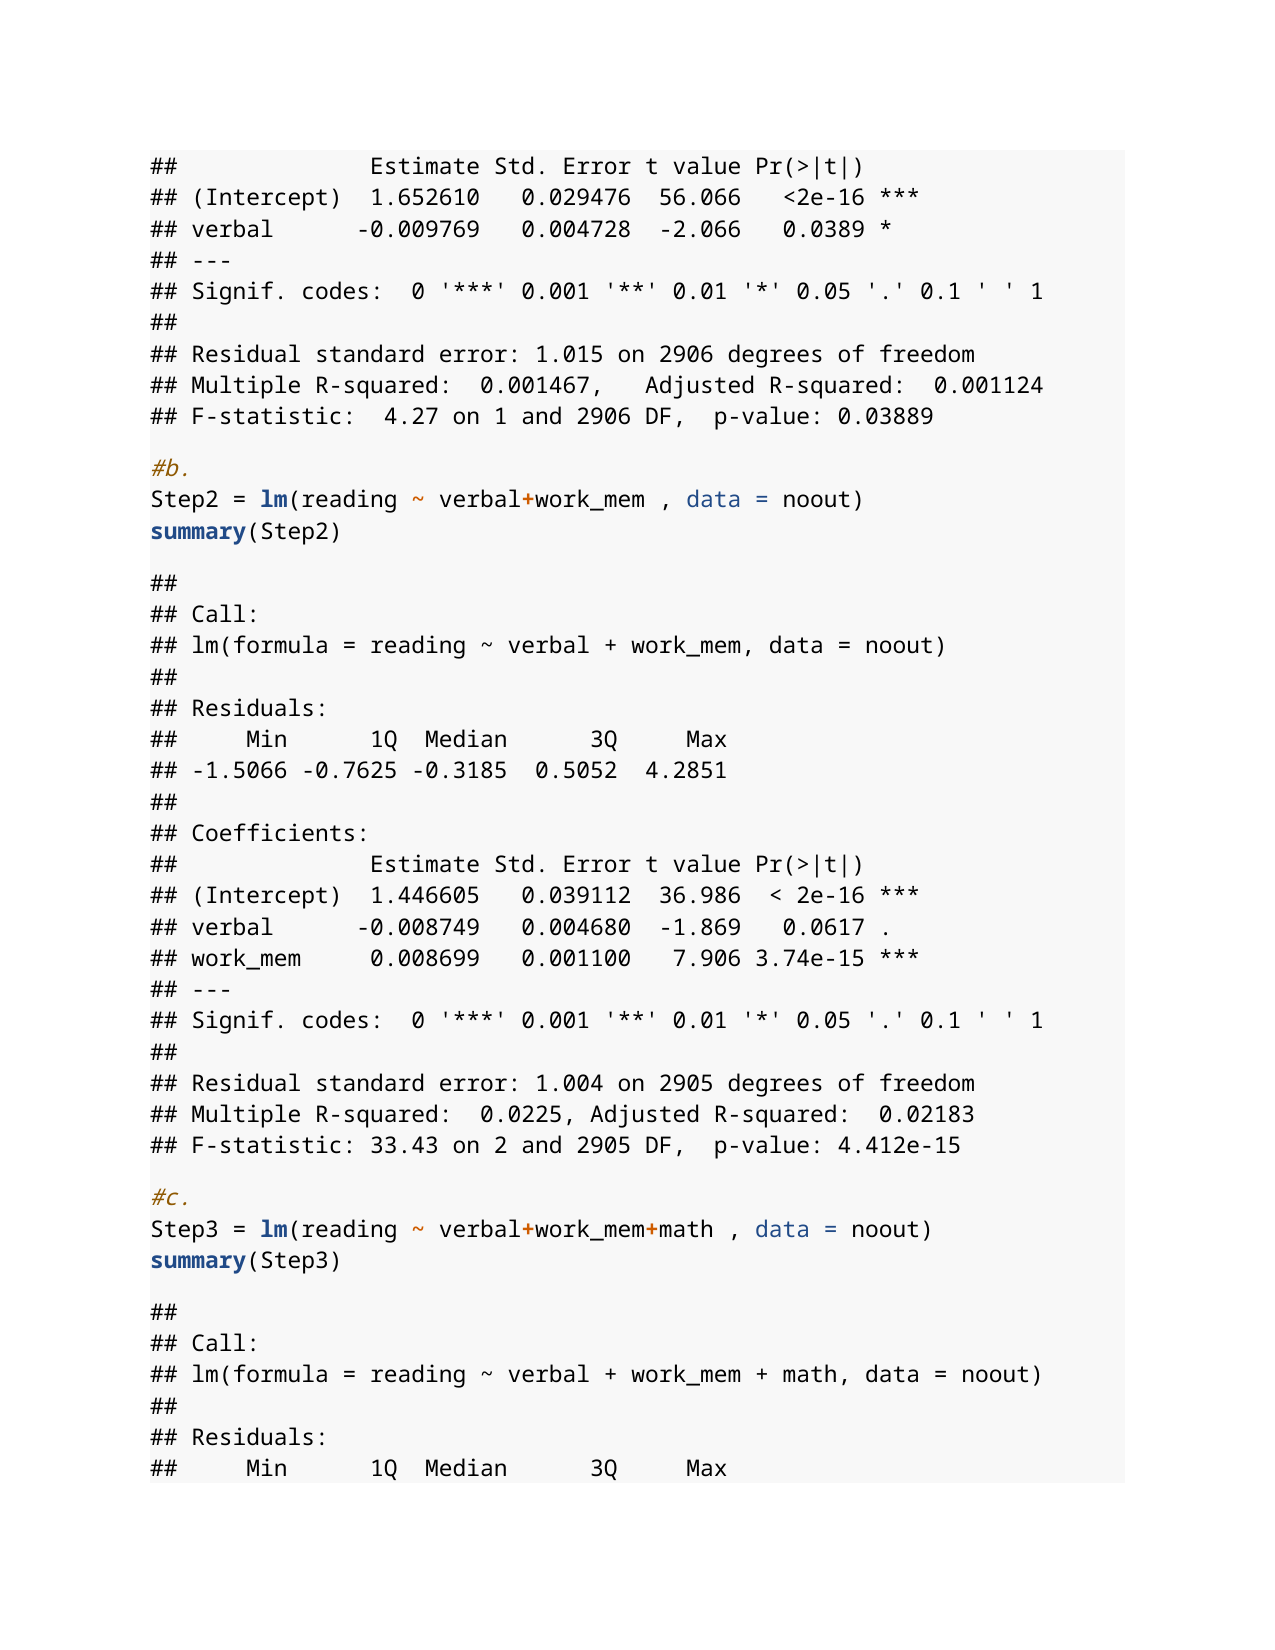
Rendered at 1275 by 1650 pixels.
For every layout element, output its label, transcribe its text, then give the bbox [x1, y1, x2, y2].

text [150, 150, 1125, 431]
text ## ## Call: ## lm(formula = reading ~ verbal + work_mem, data = noout) ## ## Residuals: ## Min 1Q Median 3Q Max ## -1.5066 -0.7625 -0.3185 0.5052 4.2851 ## ## Coefficients: ## Estimate Std. Error t value Pr(>|t|) ## (Intercept) 1.446605 0.039112 36.986 < 2e-16 *** ## verbal -0.008749 0.004680 -1.869 0.0617 . ## work_mem 0.008699 0.001100 7.906 3.74e-15 *** ## --- ## Signif. codes: 0 '***' 0.001 '**' 0.01 '*' 0.05 '.' 0.1 ' ' 1 ## ## Residual standard error: 1.004 on 2905 degrees of freedom ## Multiple R-squared: 0.0225, Adjusted R-squared: 0.02183 ## F-statistic: 33.43 on 2 and 2905 DF, p-value: 4.412e-15 [150, 567, 1125, 1160]
text #b. Step2 = lm(reading ~ verbal+work_mem , data = noout) summary(Step2) [150, 452, 1125, 546]
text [150, 1296, 1125, 1483]
text #c. Step3 = lm(reading ~ verbal+work_mem+math , data = noout) summary(Step3) [150, 1181, 1125, 1275]
